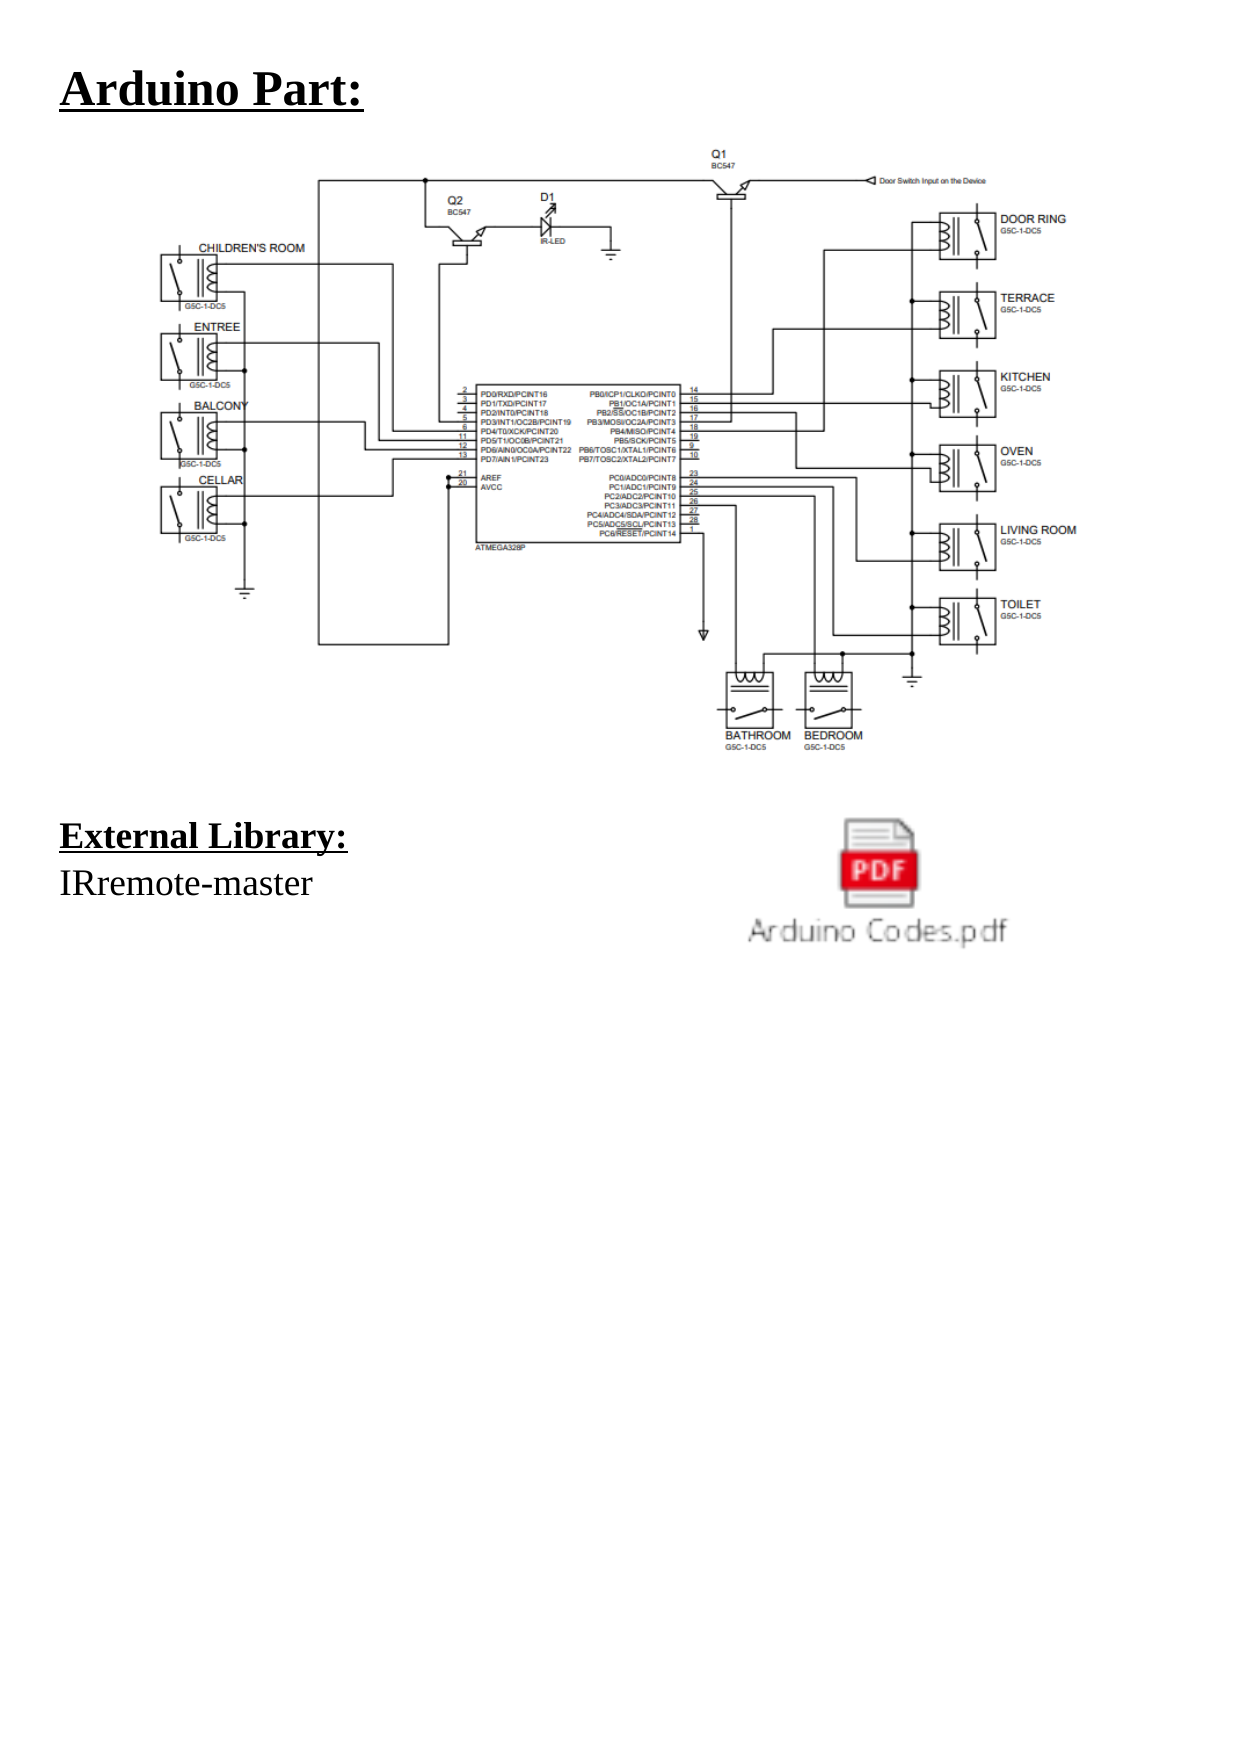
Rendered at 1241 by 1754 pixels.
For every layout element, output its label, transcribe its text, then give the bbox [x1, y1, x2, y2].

picture [59, 121, 1181, 765]
text IRremote-master [59, 860, 583, 903]
text External Library: [59, 814, 583, 857]
text Arduino Part: [59, 59, 1181, 117]
